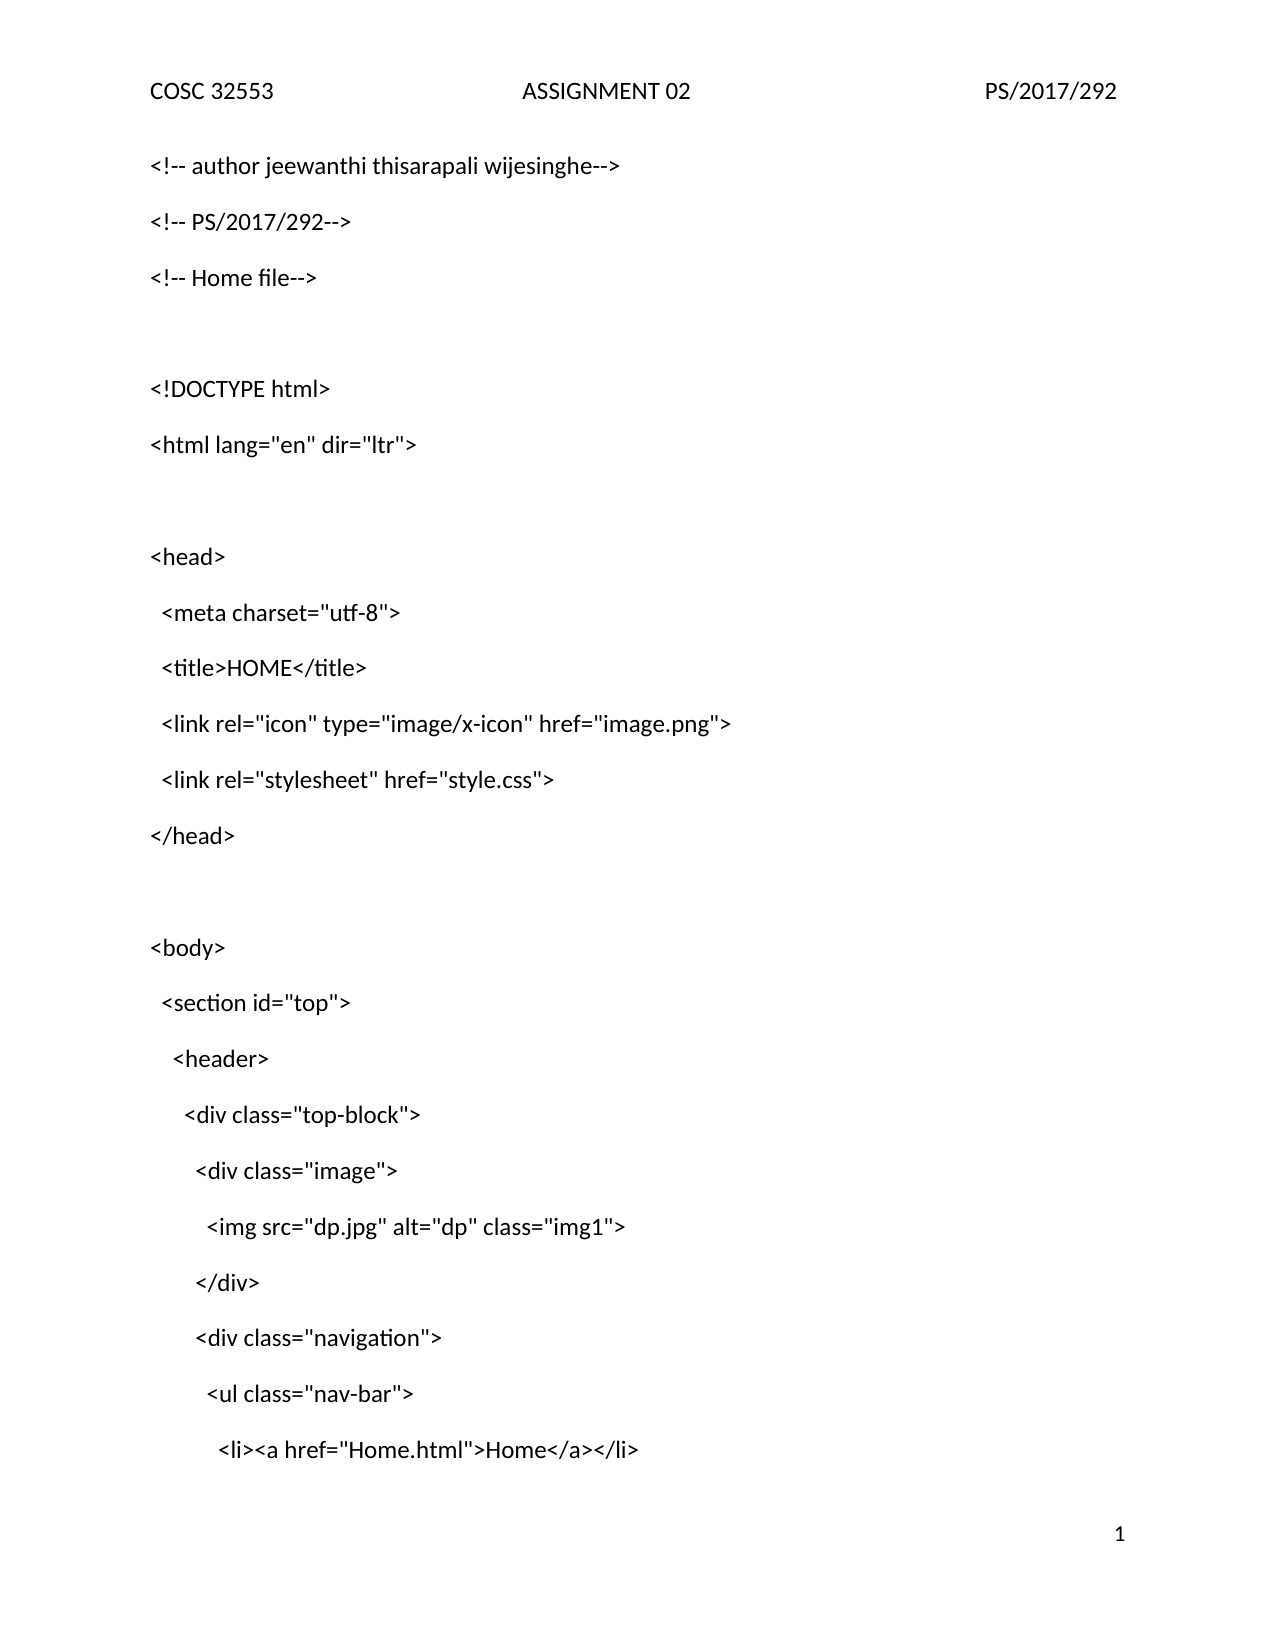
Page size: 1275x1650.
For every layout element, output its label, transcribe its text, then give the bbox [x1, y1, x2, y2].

text <section id="top"> [150, 987, 1125, 1018]
text <div class="top-block"> [150, 1099, 1125, 1130]
text <img src="dp.jpg" alt="dp" class="img1"> [150, 1211, 1125, 1241]
text <html lang="en" dir="ltr"> [150, 429, 1125, 460]
text <div class="image"> [150, 1155, 1125, 1186]
text <meta charset="utf-8"> [150, 597, 1125, 627]
text <body> [150, 932, 1125, 962]
text <link rel="icon" type="image/x-icon" href="image.png"> [150, 708, 1125, 739]
text <head> [150, 541, 1125, 571]
text <div class="navigation"> [150, 1322, 1125, 1353]
text <!DOCTYPE html> [150, 373, 1125, 404]
text </head> [150, 820, 1125, 851]
text <!-- Home file--> [150, 262, 1125, 292]
text <!-- author jeewanthi thisarapali wijesinghe--> [150, 150, 1125, 181]
text <header> [150, 1043, 1125, 1074]
text <ul class="nav-bar"> [150, 1378, 1125, 1409]
text <li><a href="Home.html">Home</a></li> [150, 1434, 1125, 1465]
text <title>HOME</title> [150, 652, 1125, 683]
text </div> [150, 1267, 1125, 1297]
text <!-- PS/2017/292--> [150, 206, 1125, 236]
text <link rel="stylesheet" href="style.css"> [150, 764, 1125, 795]
